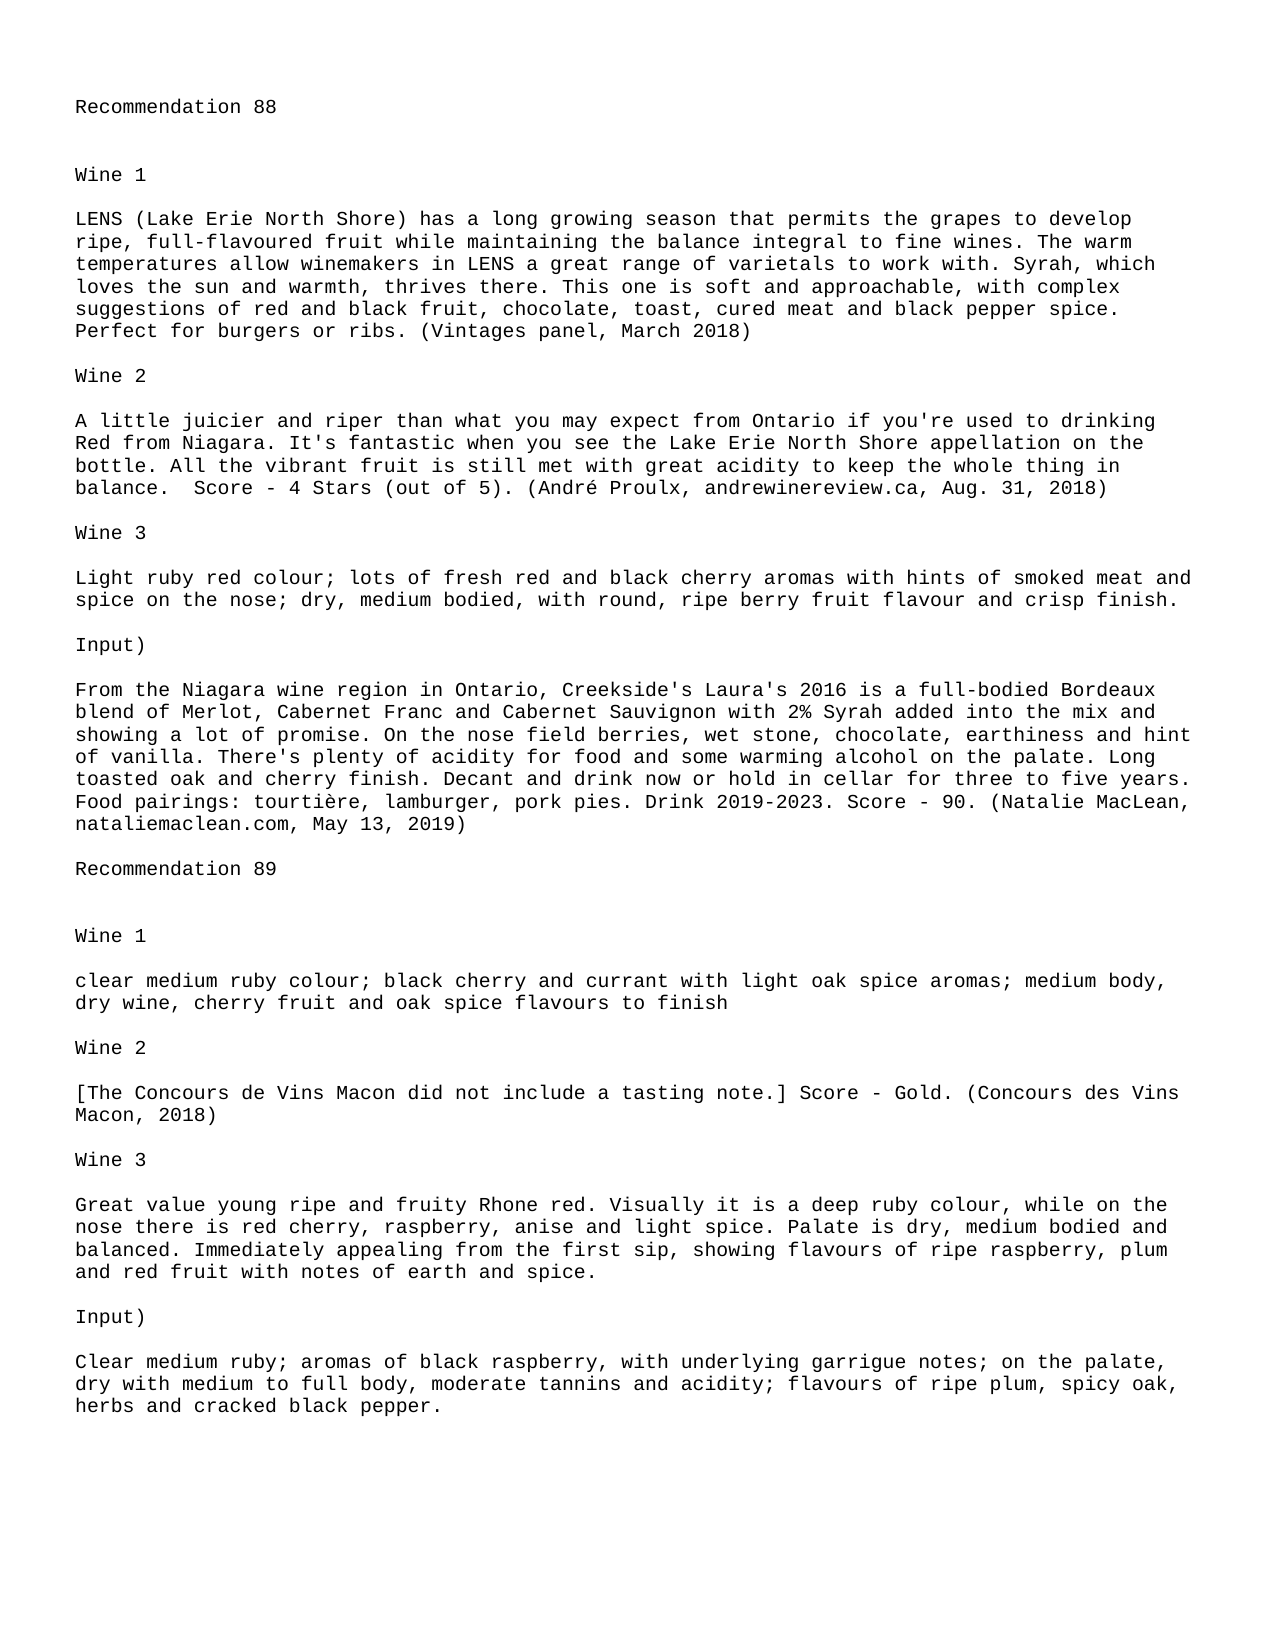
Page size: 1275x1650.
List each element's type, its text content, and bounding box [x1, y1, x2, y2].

text Recommendation 89 [75, 859, 1200, 881]
text Wine 2 [75, 366, 1200, 388]
text Wine 1 [75, 164, 1200, 187]
text Wine 1 [75, 926, 1200, 948]
text [The Concours de Vins Macon did not include a tasting note.] Score - Gold. (Concours des Vins Macon, 2018) [75, 1083, 1200, 1128]
text Recommendation 88 [75, 97, 1200, 120]
text Wine 3 [75, 523, 1200, 545]
text Wine 2 [75, 1038, 1200, 1060]
text LENS (Lake Erie North Shore) has a long growing season that permits the grapes to develop ripe, full-flavoured fruit while maintaining the balance integral to fine wines. The warm temperatures allow winemakers in LENS a great range of varietals to work with. Syrah, which loves the sun and warmth, thrives there. This one is soft and approachable, with complex suggestions of red and black fruit, chocolate, toast, cured meat and black pepper spice. Perfect for burgers or ribs. (Vintages panel, March 2018) [75, 209, 1200, 344]
text Input) [75, 1307, 1200, 1329]
text From the Niagara wine region in Ontario, Creekside's Laura's 2016 is a full-bodied Bordeaux blend of Merlot, Cabernet Franc and Cabernet Sauvignon with 2% Syrah added into the mix and showing a lot of promise. On the nose field berries, wet stone, chocolate, earthiness and hint of vanilla. There's plenty of acidity for food and some warming alcohol on the palate. Long toasted oak and cherry finish. Decant and drink now or hold in cellar for three to five years. Food pairings: tourtière, lamburger, pork pies. Drink 2019-2023. Score - 90. (Natalie MacLean, nataliemaclean.com, May 13, 2019) [75, 680, 1200, 836]
text A little juicier and riper than what you may expect from Ontario if you're used to drinking Red from Niagara. It's fantastic when you see the Lake Erie North Shore appellation on the bottle. All the vibrant fruit is still met with great acidity to keep the whole thing in balance. Score - 4 Stars (out of 5). (André Proulx, andrewinereview.ca, Aug. 31, 2018) [75, 411, 1200, 501]
text clear medium ruby colour; black cherry and currant with light oak spice aromas; medium body, dry wine, cherry fruit and oak spice flavours to finish [75, 971, 1200, 1016]
text Input) [75, 635, 1200, 657]
text Clear medium ruby; aromas of black raspberry, with underlying garrigue notes; on the palate, dry with medium to full body, moderate tannins and acidity; flavours of ripe plum, spicy oak, herbs and cracked black pepper. [75, 1352, 1200, 1419]
text Wine 3 [75, 1150, 1200, 1172]
text Light ruby red colour; lots of fresh red and black cherry aromas with hints of smoked meat and spice on the nose; dry, medium bodied, with round, ripe berry fruit flavour and crisp finish. [75, 568, 1200, 612]
text Great value young ripe and fruity Rhone red. Visually it is a deep ruby colour, while on the nose there is red cherry, raspberry, anise and light spice. Palate is dry, medium bodied and balanced. Immediately appealing from the first sip, showing flavours of ripe raspberry, plum and red fruit with notes of earth and spice. [75, 1195, 1200, 1284]
